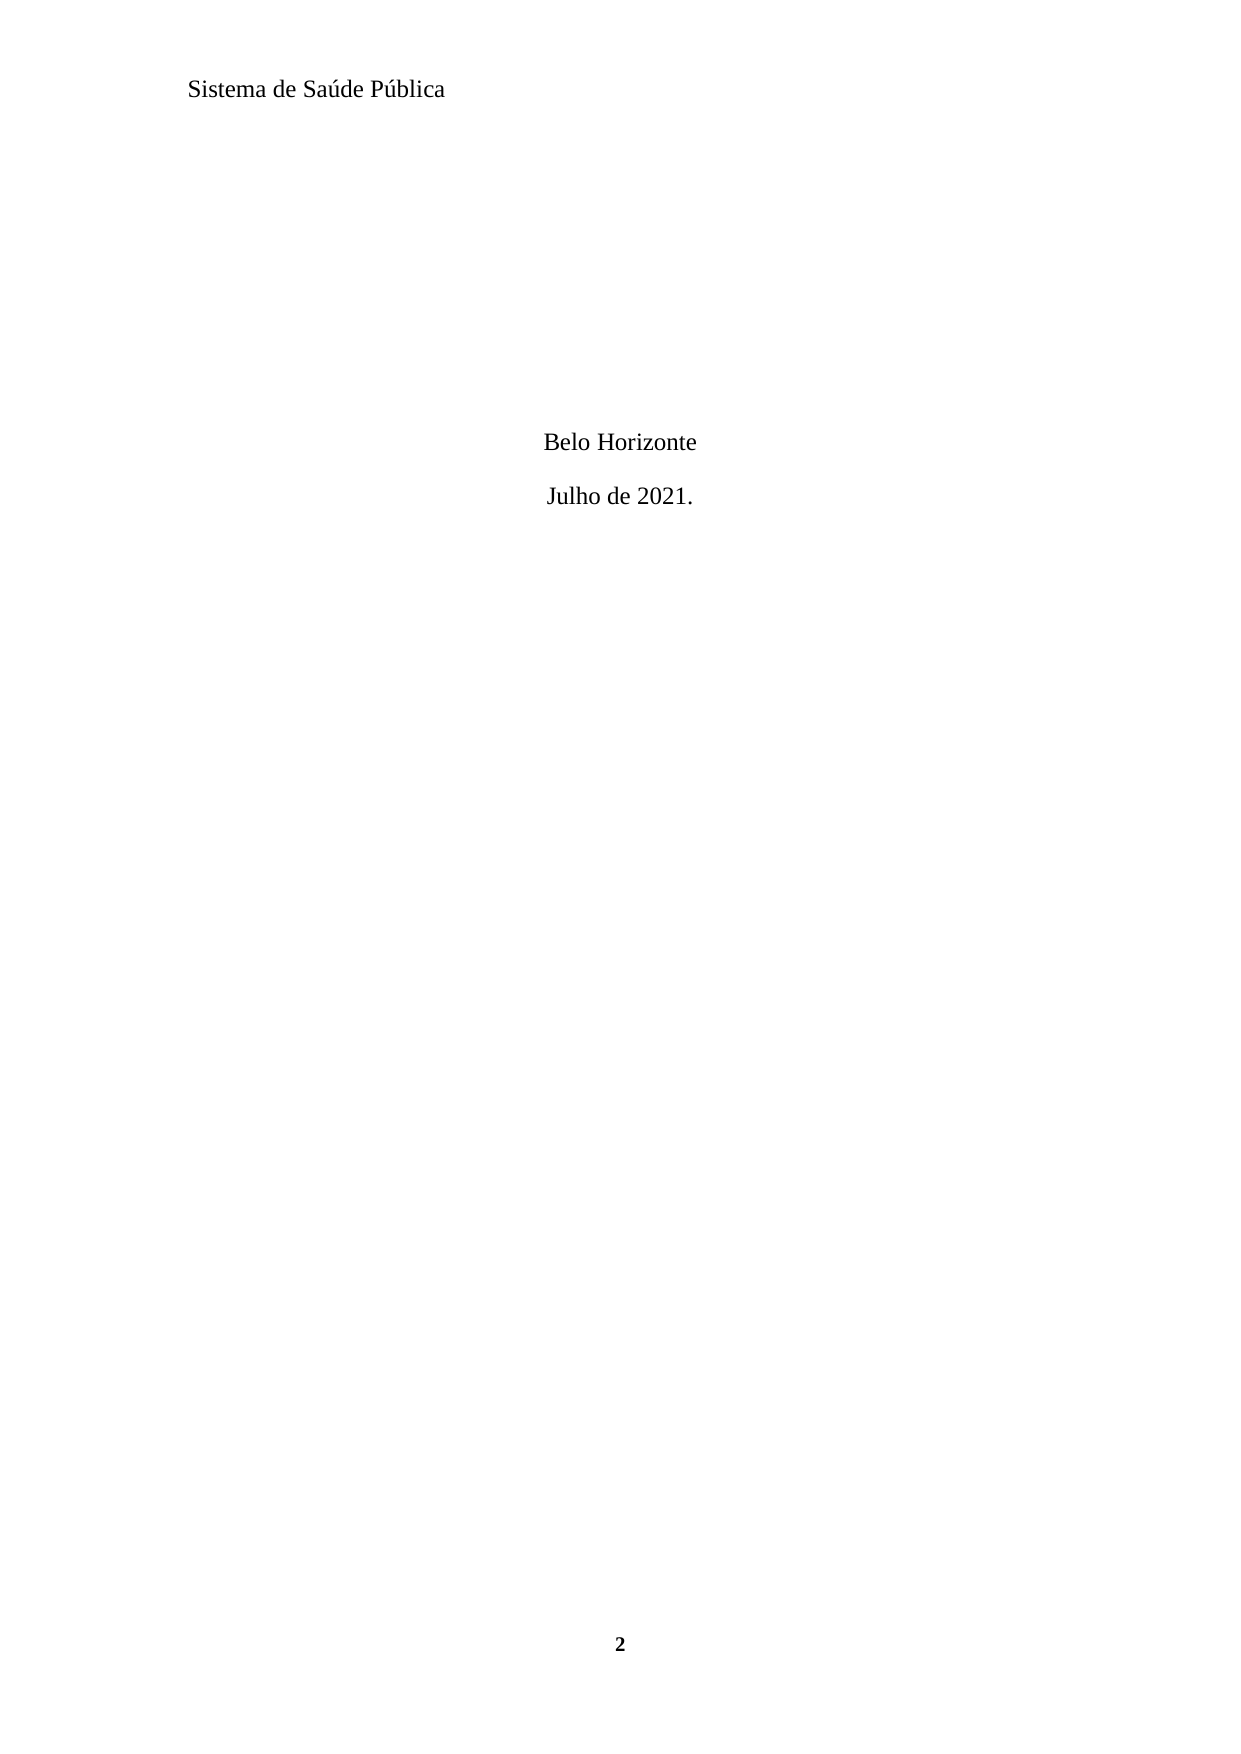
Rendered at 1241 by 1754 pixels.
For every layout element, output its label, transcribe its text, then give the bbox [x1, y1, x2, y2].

text Julho de 2021. [187, 481, 1053, 510]
text Belo Horizonte [187, 427, 1053, 456]
